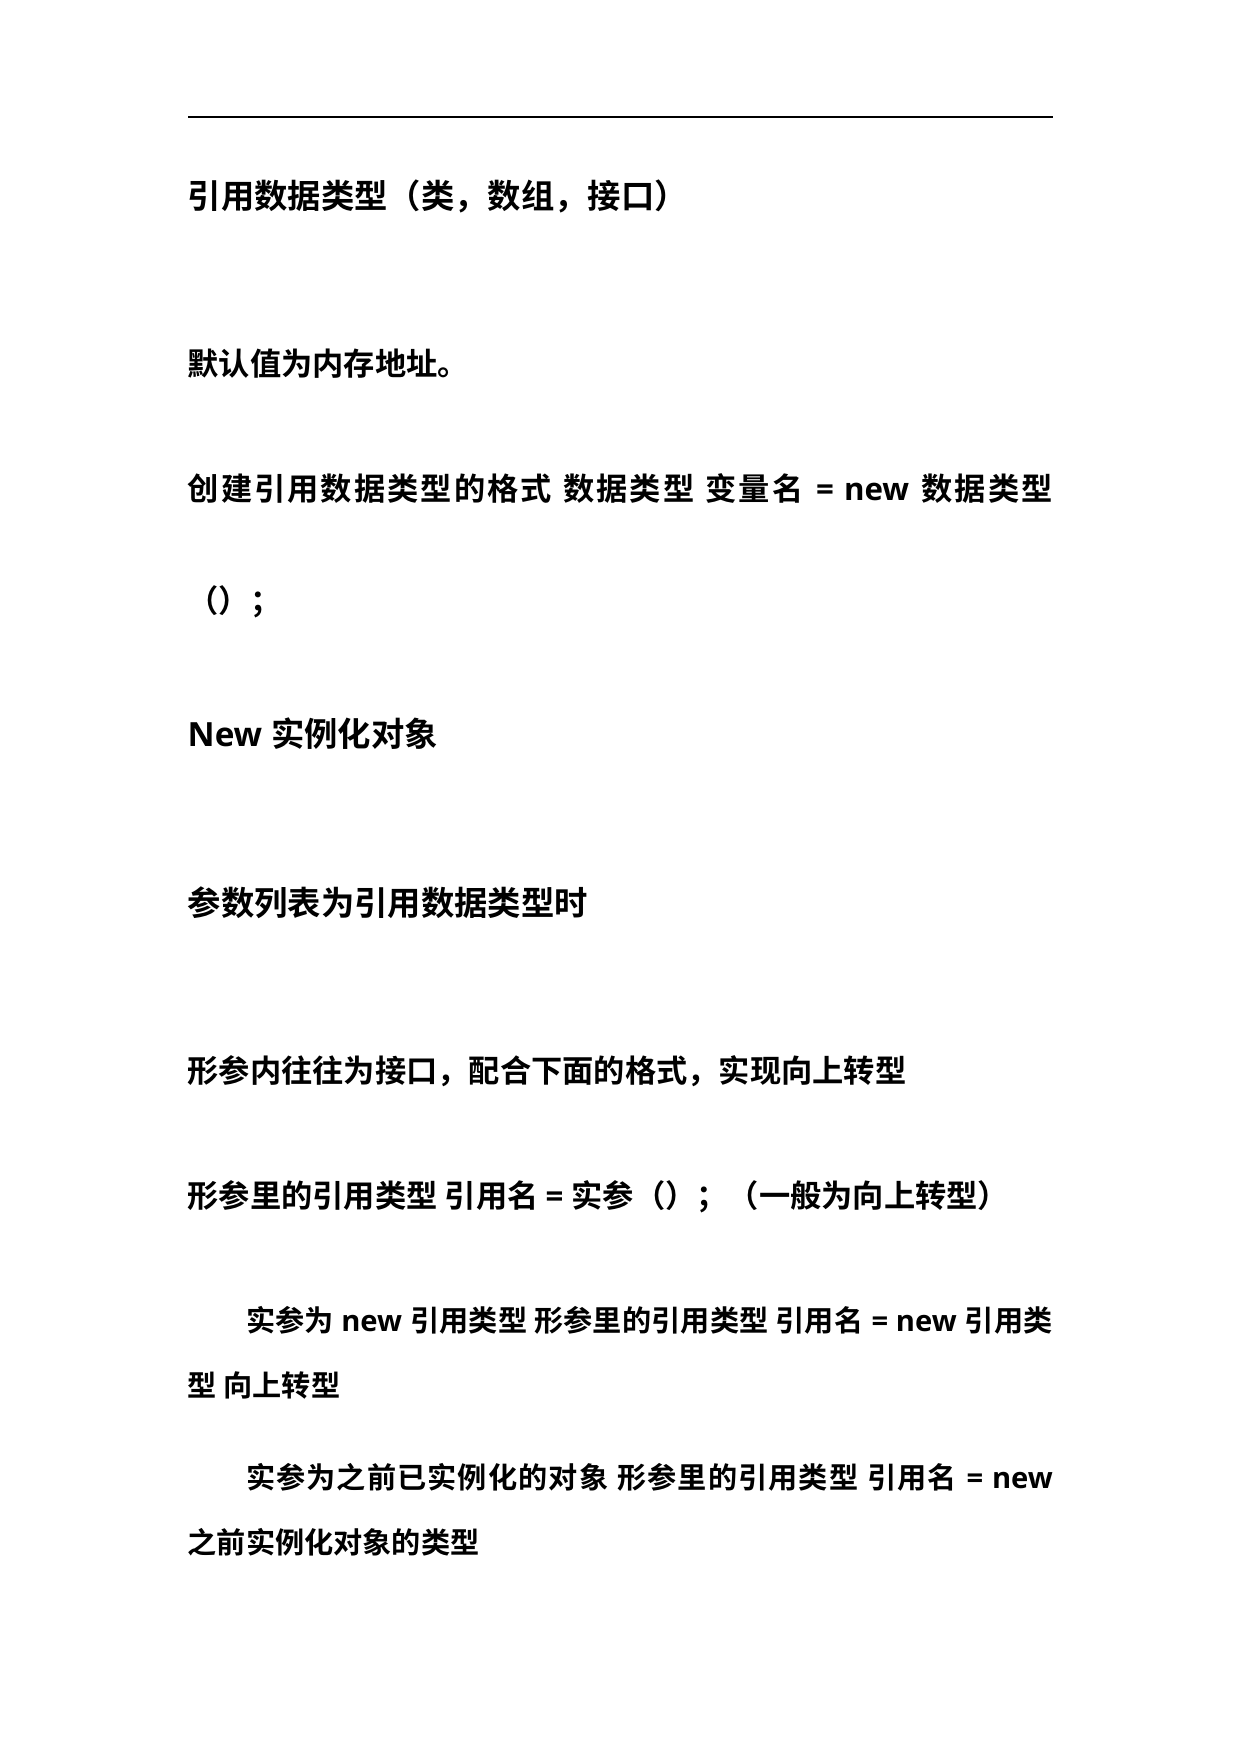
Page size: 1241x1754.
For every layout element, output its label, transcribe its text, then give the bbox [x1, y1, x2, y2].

subtitle 创建引用数据类型的格式 数据类型 变量名 = new 数据类型（）； [187, 454, 1053, 632]
subtitle 实参为 new 引用类型 形参里的引用类型 引用名 = new 引用类型 向上转型 [187, 1286, 1053, 1416]
subtitle 默认值为内存地址。 [187, 329, 1053, 394]
subtitle 参数列表为引用数据类型时 [187, 869, 1053, 934]
subtitle New 实例化对象 [187, 700, 1053, 765]
subtitle 引用数据类型（类，数组，接口） [187, 162, 1053, 227]
subtitle 形参里的引用类型 引用名 = 实参（）；（一般为向上转型） [187, 1161, 1053, 1226]
subtitle 实参为之前已实例化的对象 形参里的引用类型 引用名 = new 之前实例化对象的类型 [187, 1443, 1053, 1573]
subtitle 形参内往往为接口，配合下面的格式，实现向上转型 [187, 1036, 1053, 1101]
